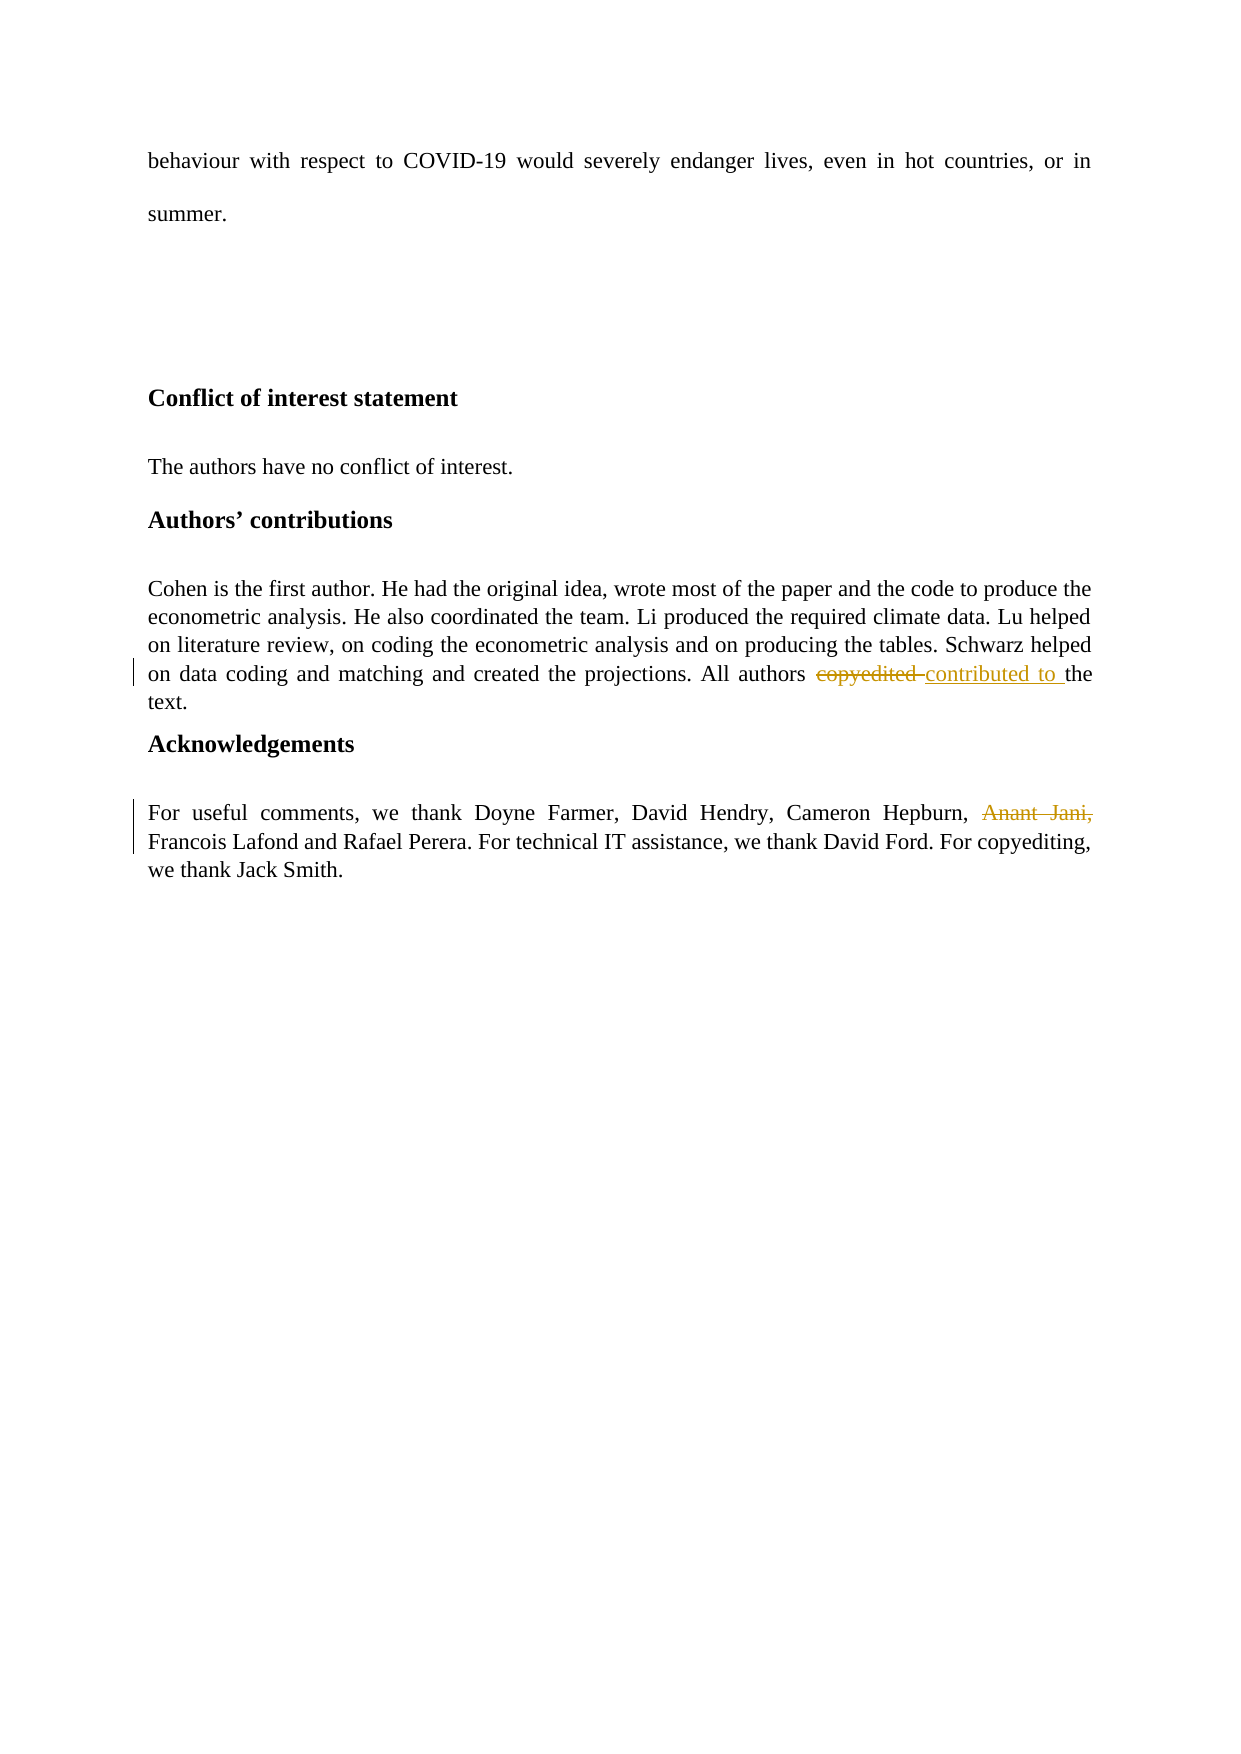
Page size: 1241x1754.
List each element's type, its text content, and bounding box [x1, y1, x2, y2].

subtitle Acknowledgements [148, 729, 1093, 758]
text Cohen is the first author. He had the original idea, wrote most of the paper and the code to produce the econometric analysis. He also coordinated the team. Li produced the required climate data. Lu helped on literature review, on coding the econometric analysis and on producing the tables. Schwarz helped on data coding and matching and created the projections. All authors the text. [148, 575, 1093, 715]
text For useful comments, we thank Doyne Farmer, David Hendry, Cameron Hepburn, Francois Lafond and Rafael Perera. For technical IT assistance, we thank David Ford. For copyediting, we thank Jack Smith. [148, 799, 1093, 883]
subtitle Authors’ contributions [148, 505, 1093, 533]
text The authors have no conflict of interest. [148, 453, 1093, 479]
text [148, 148, 1093, 227]
subtitle Conflict of interest statement [148, 383, 1093, 411]
